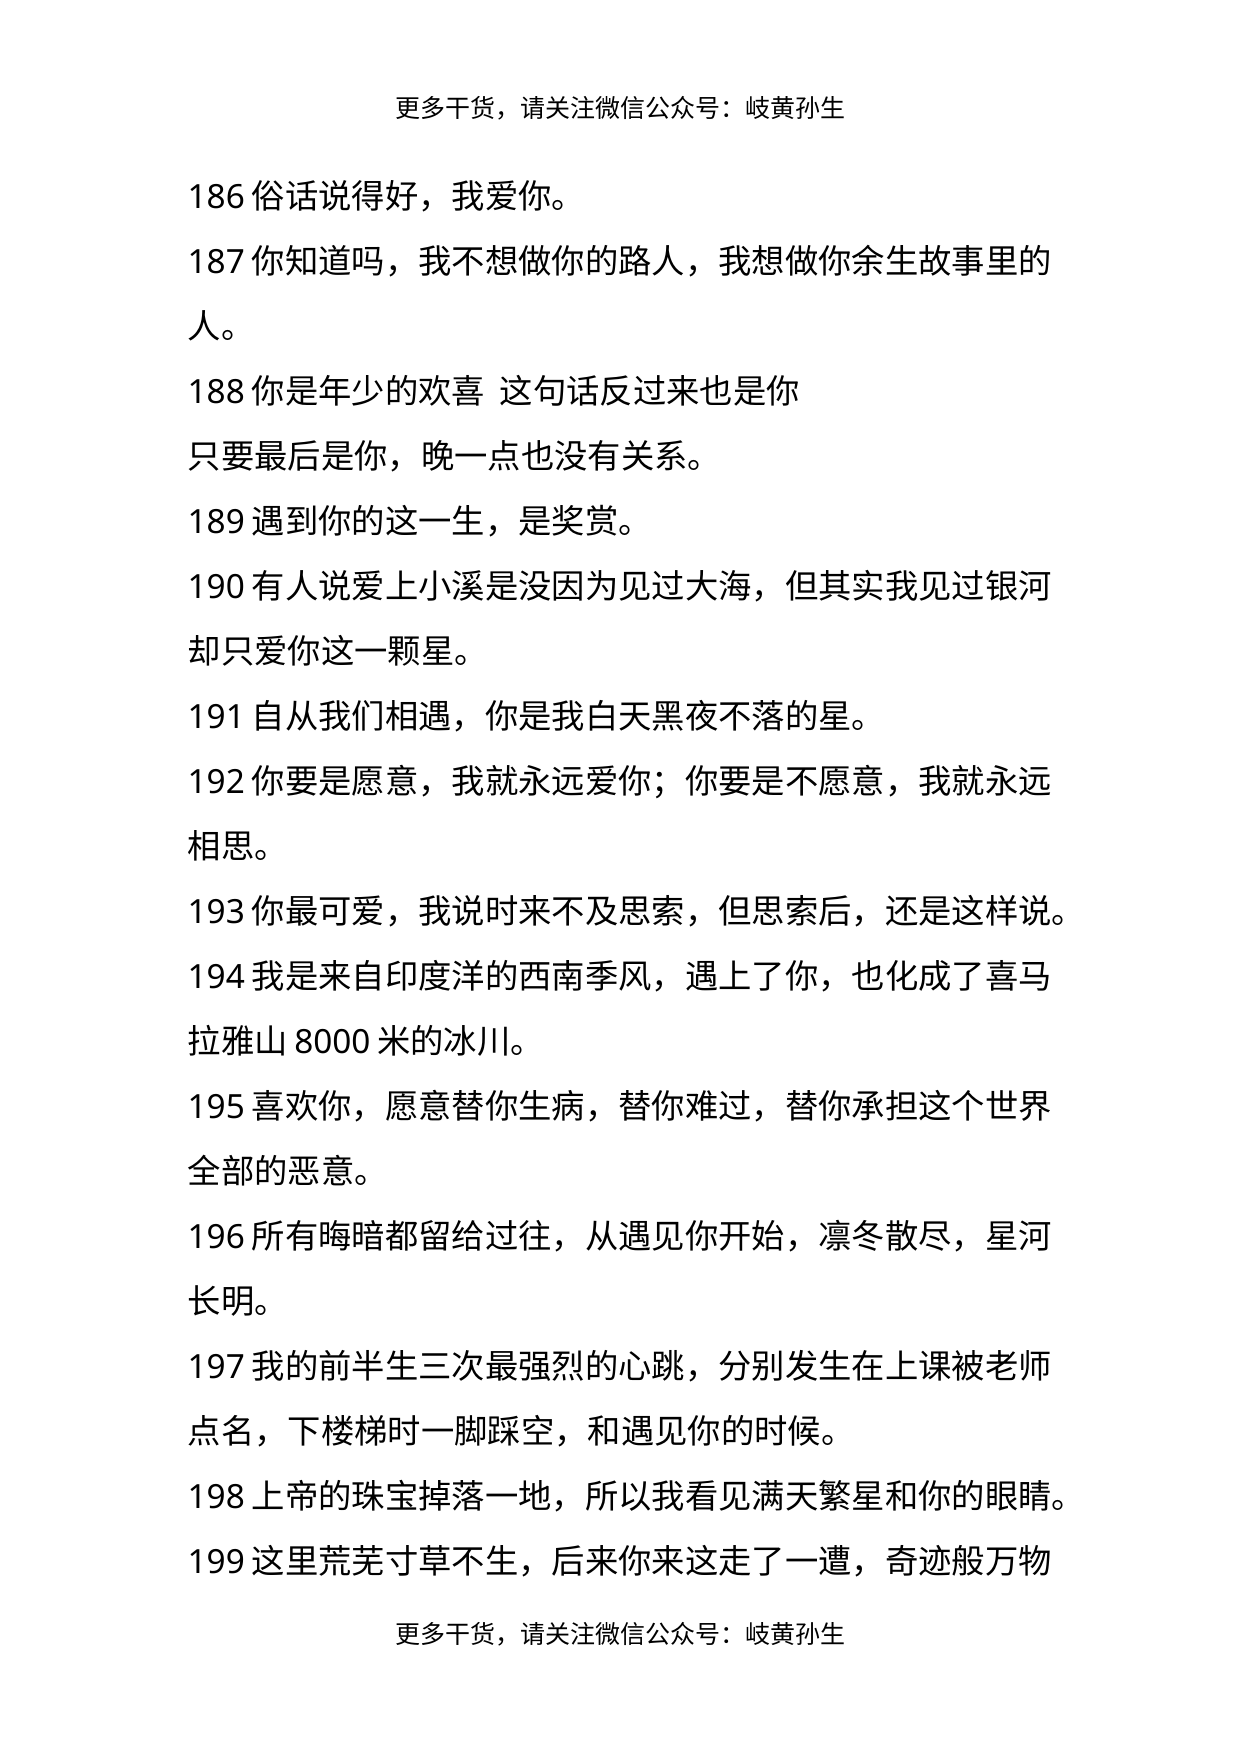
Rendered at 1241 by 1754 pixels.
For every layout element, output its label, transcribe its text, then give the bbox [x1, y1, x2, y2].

text 197我的前半生三次最强烈的心跳，分别发生在上课被老师点名，下楼梯时一脚踩空，和遇见你的时候。 [187, 1332, 1053, 1462]
text 189遇到你的这一生，是奖赏。 [187, 487, 1053, 552]
text 187你知道吗，我不想做你的路人，我想做你余生故事里的人。 [187, 227, 1053, 357]
text 198上帝的珠宝掉落一地，所以我看见满天繁星和你的眼睛。 [187, 1462, 1053, 1527]
text 196所有晦暗都留给过往，从遇见你开始，凛冬散尽，星河长明。 [187, 1202, 1053, 1332]
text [187, 1527, 1053, 1592]
text 188你是年少的欢喜 这句话反过来也是你 [187, 357, 1053, 422]
text 190有人说爱上小溪是没因为见过大海，但其实我见过银河却只爱你这一颗星。 [187, 552, 1053, 682]
text 195喜欢你，愿意替你生病，替你难过，替你承担这个世界全部的恶意。 [187, 1072, 1053, 1202]
text 只要最后是你，晚一点也没有关系。 [187, 422, 1053, 487]
text 191自从我们相遇，你是我白天黑夜不落的星。 [187, 682, 1053, 747]
text 194我是来自印度洋的西南季风，遇上了你，也化成了喜马拉雅山8000米的冰川。 [187, 942, 1053, 1072]
text 186俗话说得好，我爱你。 [187, 162, 1053, 227]
text 193你最可爱，我说时来不及思索，但思索后，还是这样说。 [187, 877, 1053, 942]
text 192你要是愿意，我就永远爱你；你要是不愿意，我就永远相思。 [187, 747, 1053, 877]
